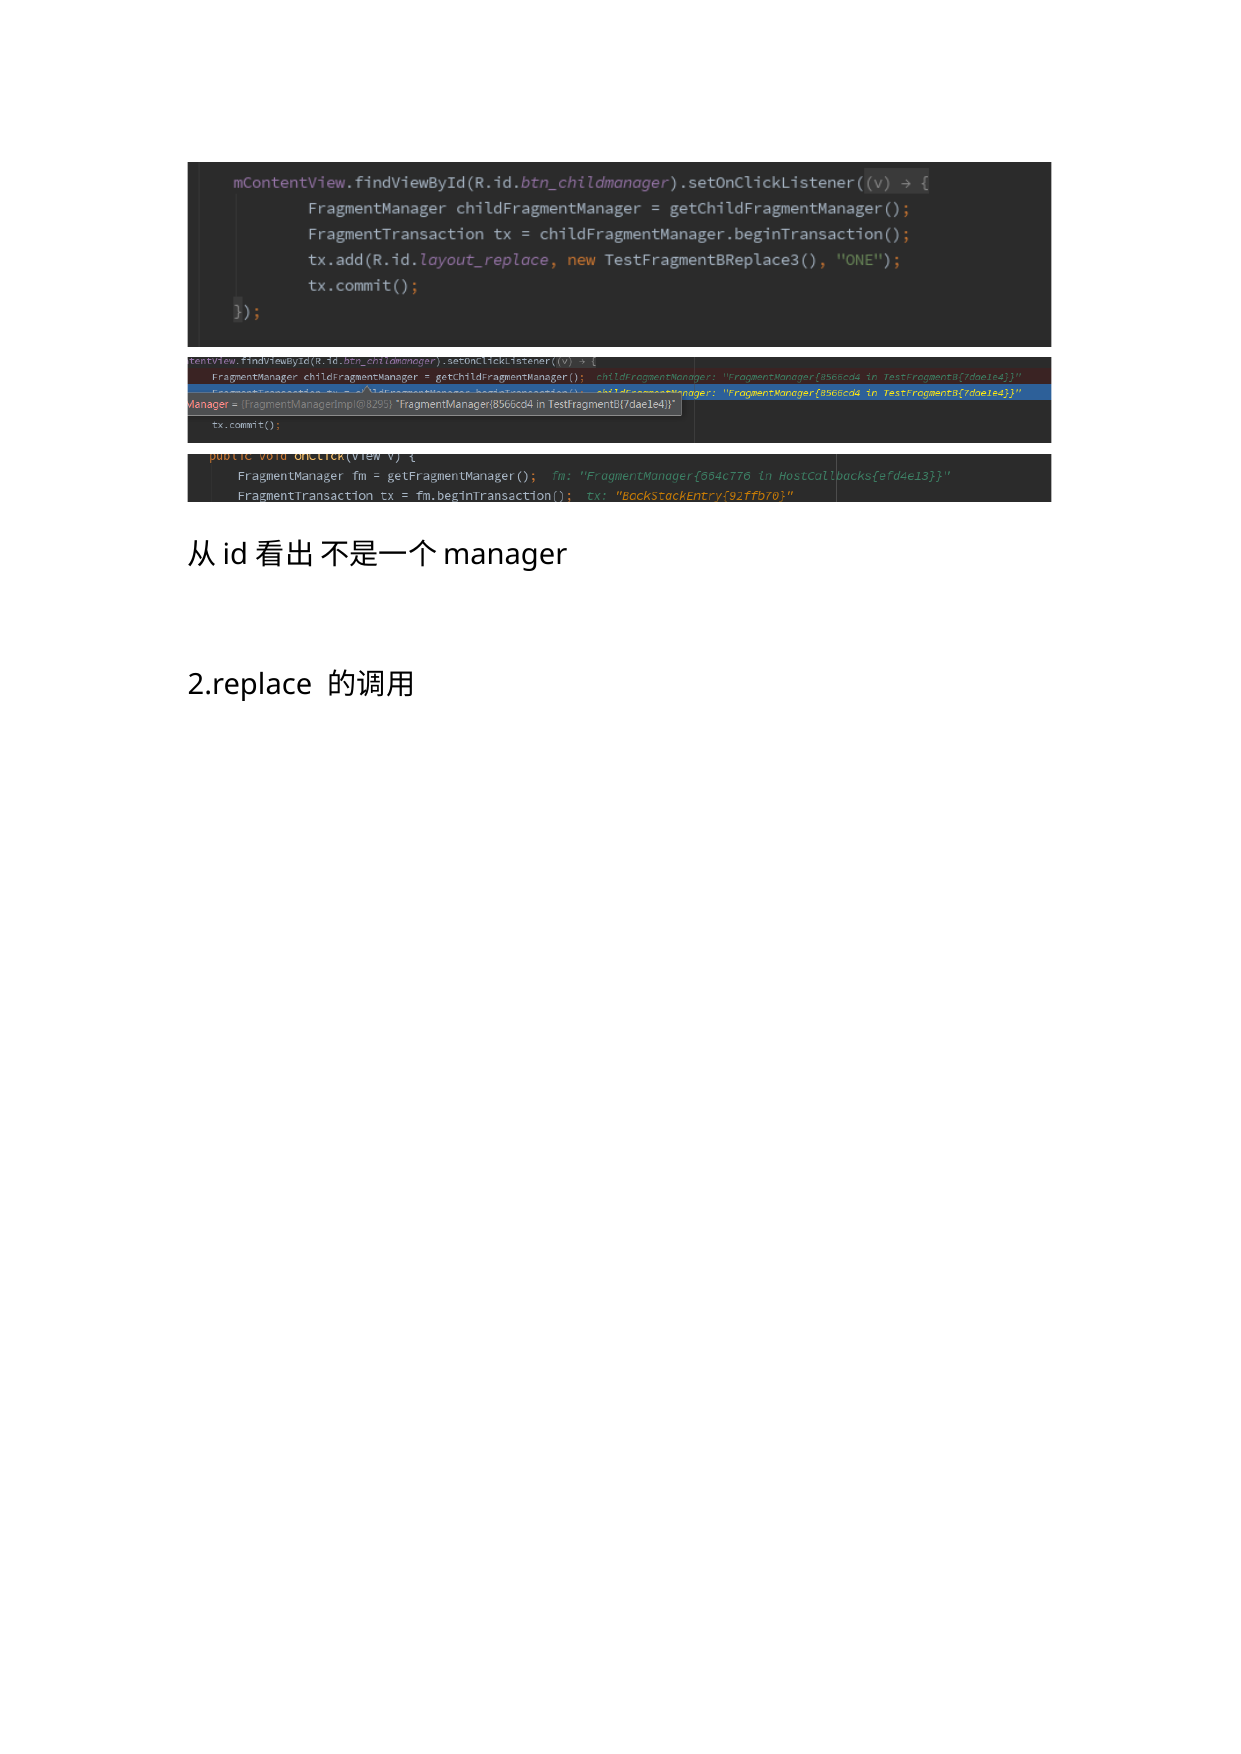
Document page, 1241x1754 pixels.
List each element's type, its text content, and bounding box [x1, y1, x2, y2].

text 从id 看出 不是一个manager [187, 519, 1053, 584]
picture [187, 357, 1052, 443]
picture [187, 454, 1052, 502]
picture [187, 162, 1052, 347]
text 2.replace 的调用 [187, 649, 1053, 714]
